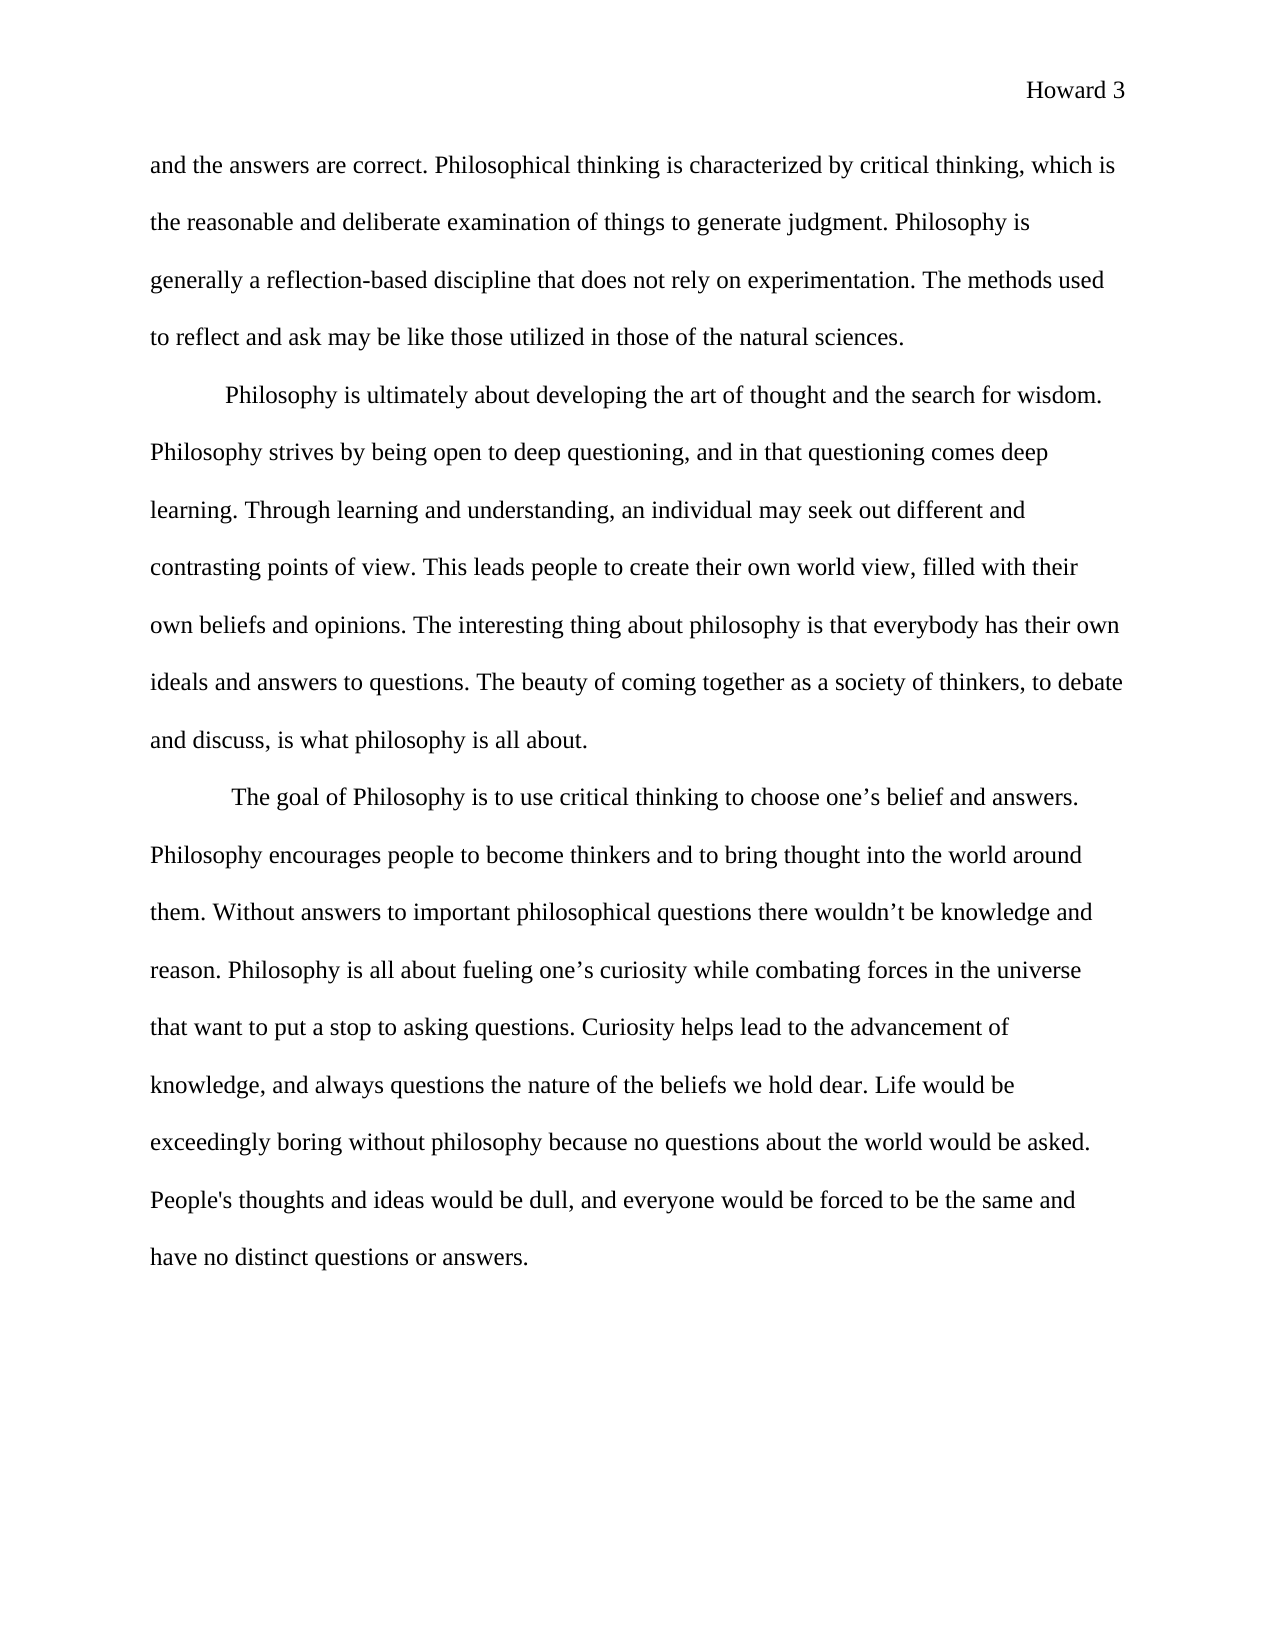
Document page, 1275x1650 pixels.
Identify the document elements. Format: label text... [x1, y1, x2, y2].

text Philosophy is ultimately about developing the art of thought and the search for wisdom. Philosophy strives by being open to deep questioning, and in that questioning comes deep learning. Through learning and understanding, an individual may seek out different and contrasting points of view. This leads people to create their own world view, filled with their own beliefs and opinions. The interesting thing about philosophy is that everybody has their own ideals and answers to questions. The beauty of coming together as a society of thinkers, to debate and discuss, is what philosophy is all about. [150, 380, 1125, 754]
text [150, 150, 1125, 351]
text The goal of Philosophy is to use critical thinking to choose one’s belief and answers. Philosophy encourages people to become thinkers and to bring thought into the world around them. Without answers to important philosophical questions there wouldn’t be knowledge and reason. Philosophy is all about fueling one’s curiosity while combating forces in the universe that want to put a stop to asking questions. Curiosity helps lead to the advancement of knowledge, and always questions the nature of the beliefs we hold dear. Life would be exceedingly boring without philosophy because no questions about the world would be asked. People's thoughts and ideas would be dull, and everyone would be forced to be the same and have no distinct questions or answers. [150, 782, 1125, 1271]
